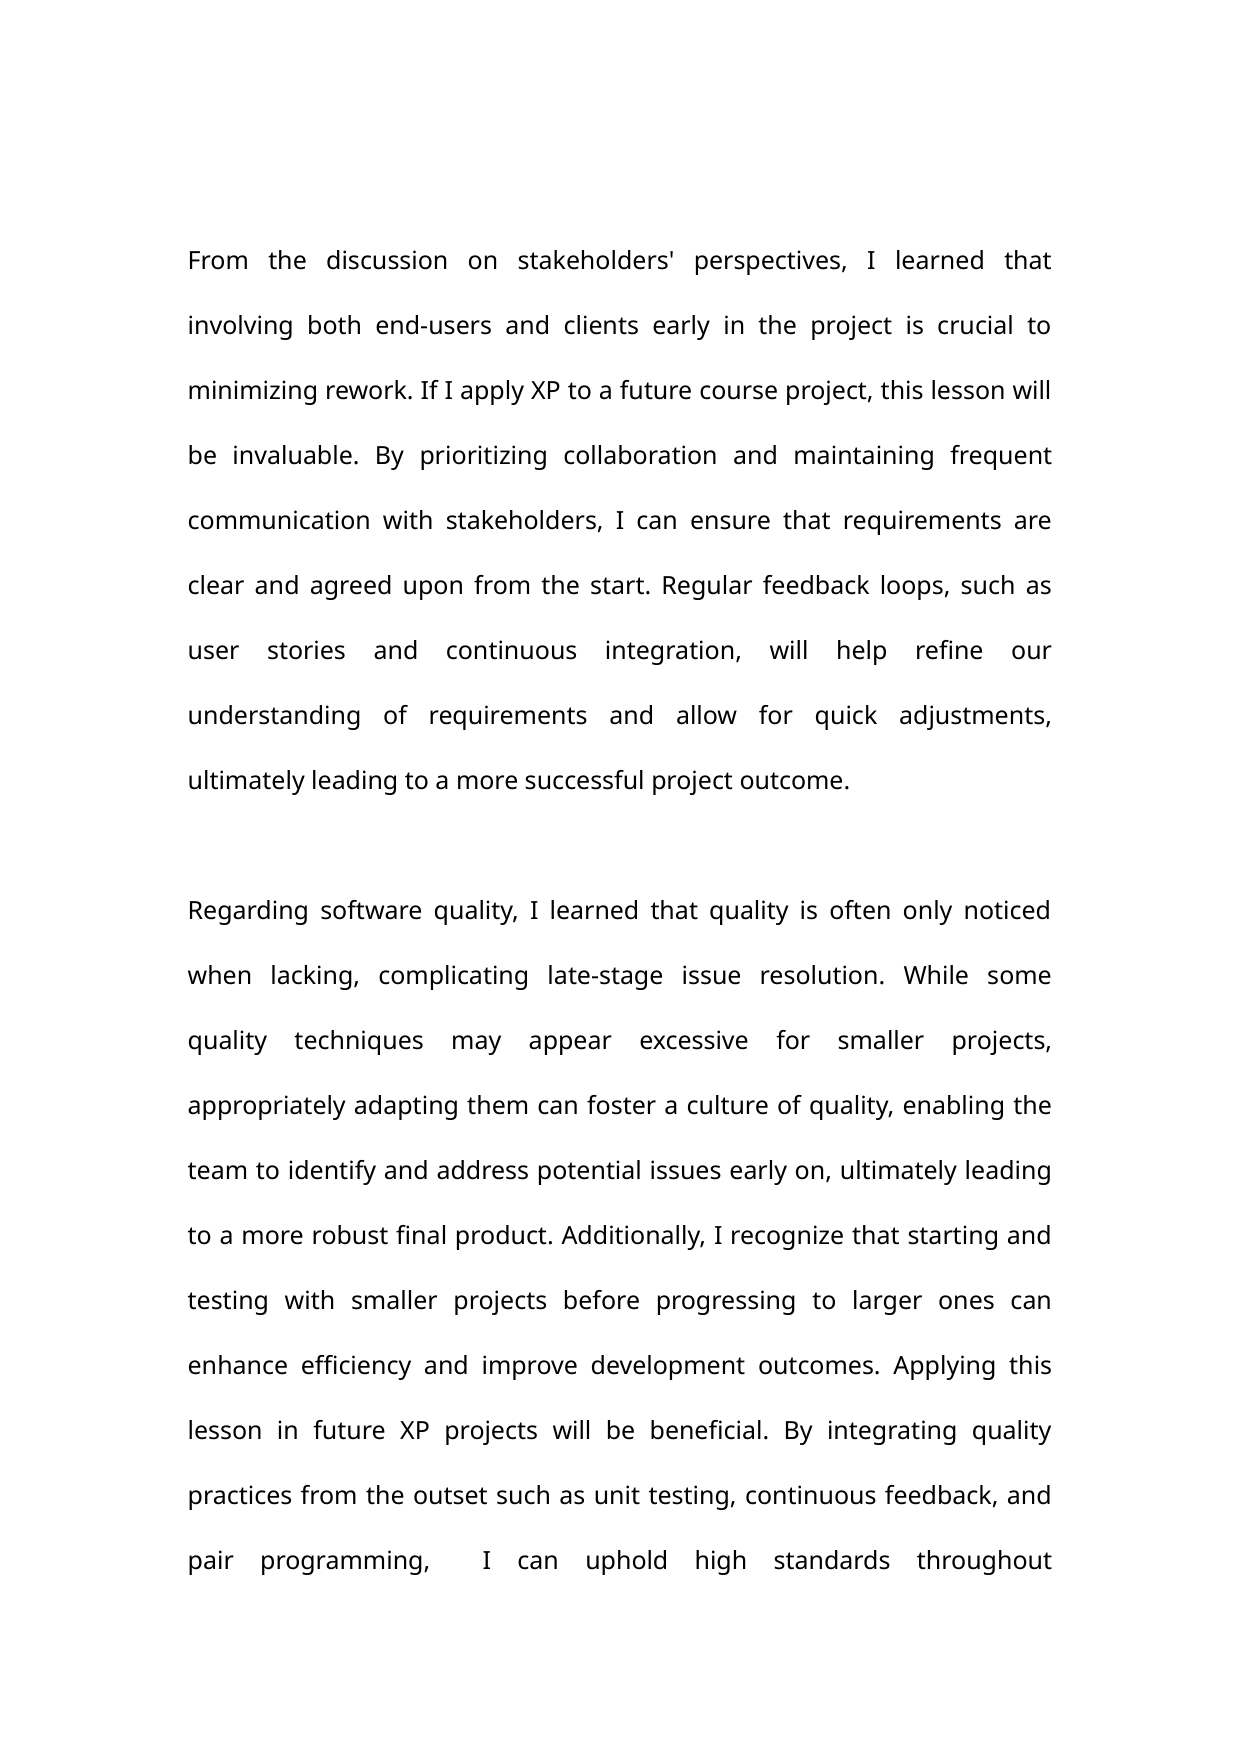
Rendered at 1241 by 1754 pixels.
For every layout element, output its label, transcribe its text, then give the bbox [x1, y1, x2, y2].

text From the discussion on stakeholders' perspectives, I learned that involving both end-users and clients early in the project is crucial to minimizing rework. If I apply XP to a future course project, this lesson will be invaluable. By prioritizing collaboration and maintaining frequent communication with stakeholders, I can ensure that requirements are clear and agreed upon from the start. Regular feedback loops, such as user stories and continuous integration, will help refine our understanding of requirements and allow for quick adjustments, ultimately leading to a more successful project outcome. [187, 227, 1053, 812]
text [187, 877, 1053, 1592]
